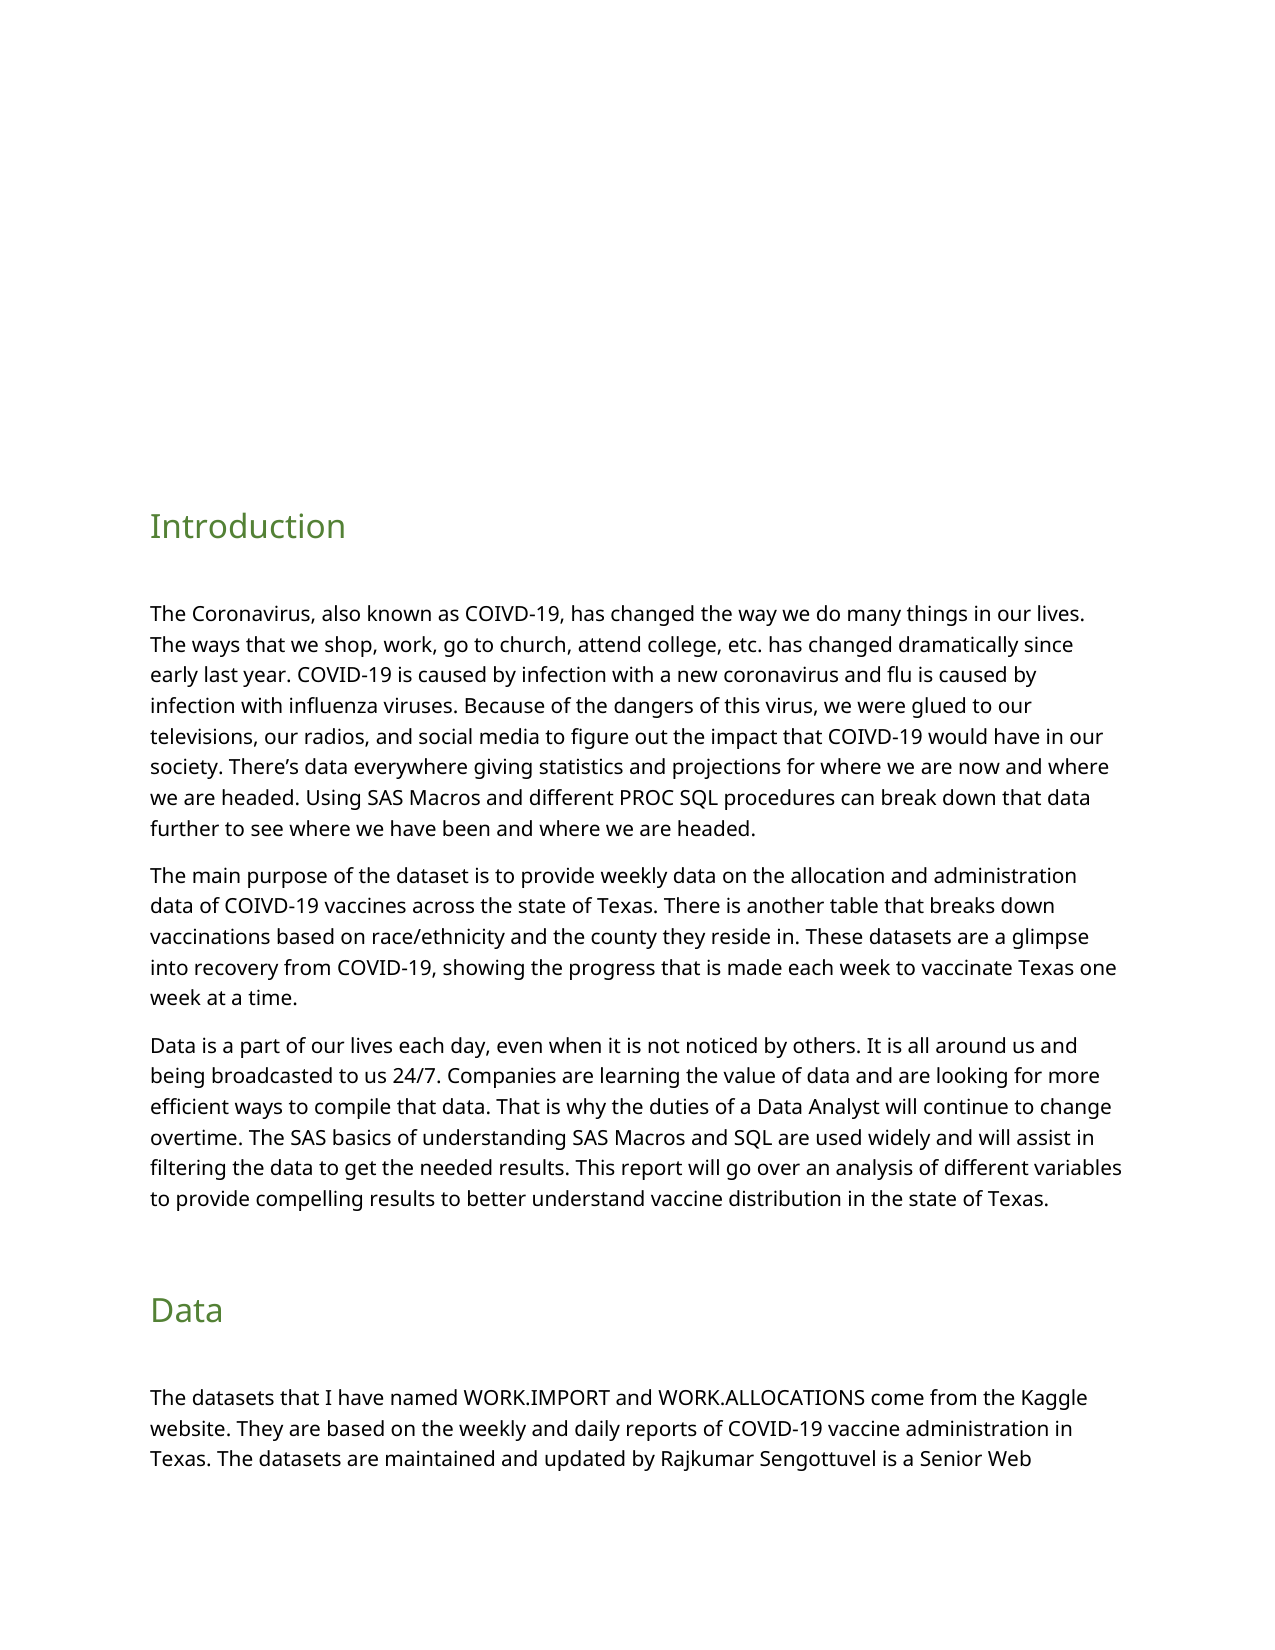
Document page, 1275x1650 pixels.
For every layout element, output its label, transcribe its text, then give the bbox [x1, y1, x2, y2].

text The Coronavirus, also known as COIVD-19, has changed the way we do many things in our lives. The ways that we shop, work, go to church, attend college, etc. has changed dramatically since early last year. COVID-19 is caused by infection with a new coronavirus and flu is caused by infection with influenza viruses. Because of the dangers of this virus, we were glued to our televisions, our radios, and social media to figure out the impact that COIVD-19 would have in our society. There’s data everywhere giving statistics and projections for where we are now and where we are headed. Using SAS Macros and different PROC SQL procedures can break down that data further to see where we have been and where we are headed. [150, 599, 1125, 842]
text The main purpose of the dataset is to provide weekly data on the allocation and administration data of COIVD-19 vaccines across the state of Texas. There is another table that breaks down vaccinations based on race/ethnicity and the county they reside in. These datasets are a glimpse into recovery from COVID-19, showing the progress that is made each week to vaccinate Texas one week at a time. [150, 861, 1125, 1012]
subtitle Introduction [150, 503, 1125, 548]
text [150, 1383, 1125, 1473]
text Data is a part of our lives each day, even when it is not noticed by others. It is all around us and being broadcasted to us 24/7. Companies are learning the value of data and are looking for more efficient ways to compile that data. That is why the duties of a Data Analyst will continue to change overtime. The SAS basics of understanding SAS Macros and SQL are used widely and will assist in filtering the data to get the needed results. This report will go over an analysis of different variables to provide compelling results to better understand vaccine distribution in the state of Texas. [150, 1031, 1125, 1212]
subtitle Data [150, 1287, 1125, 1332]
